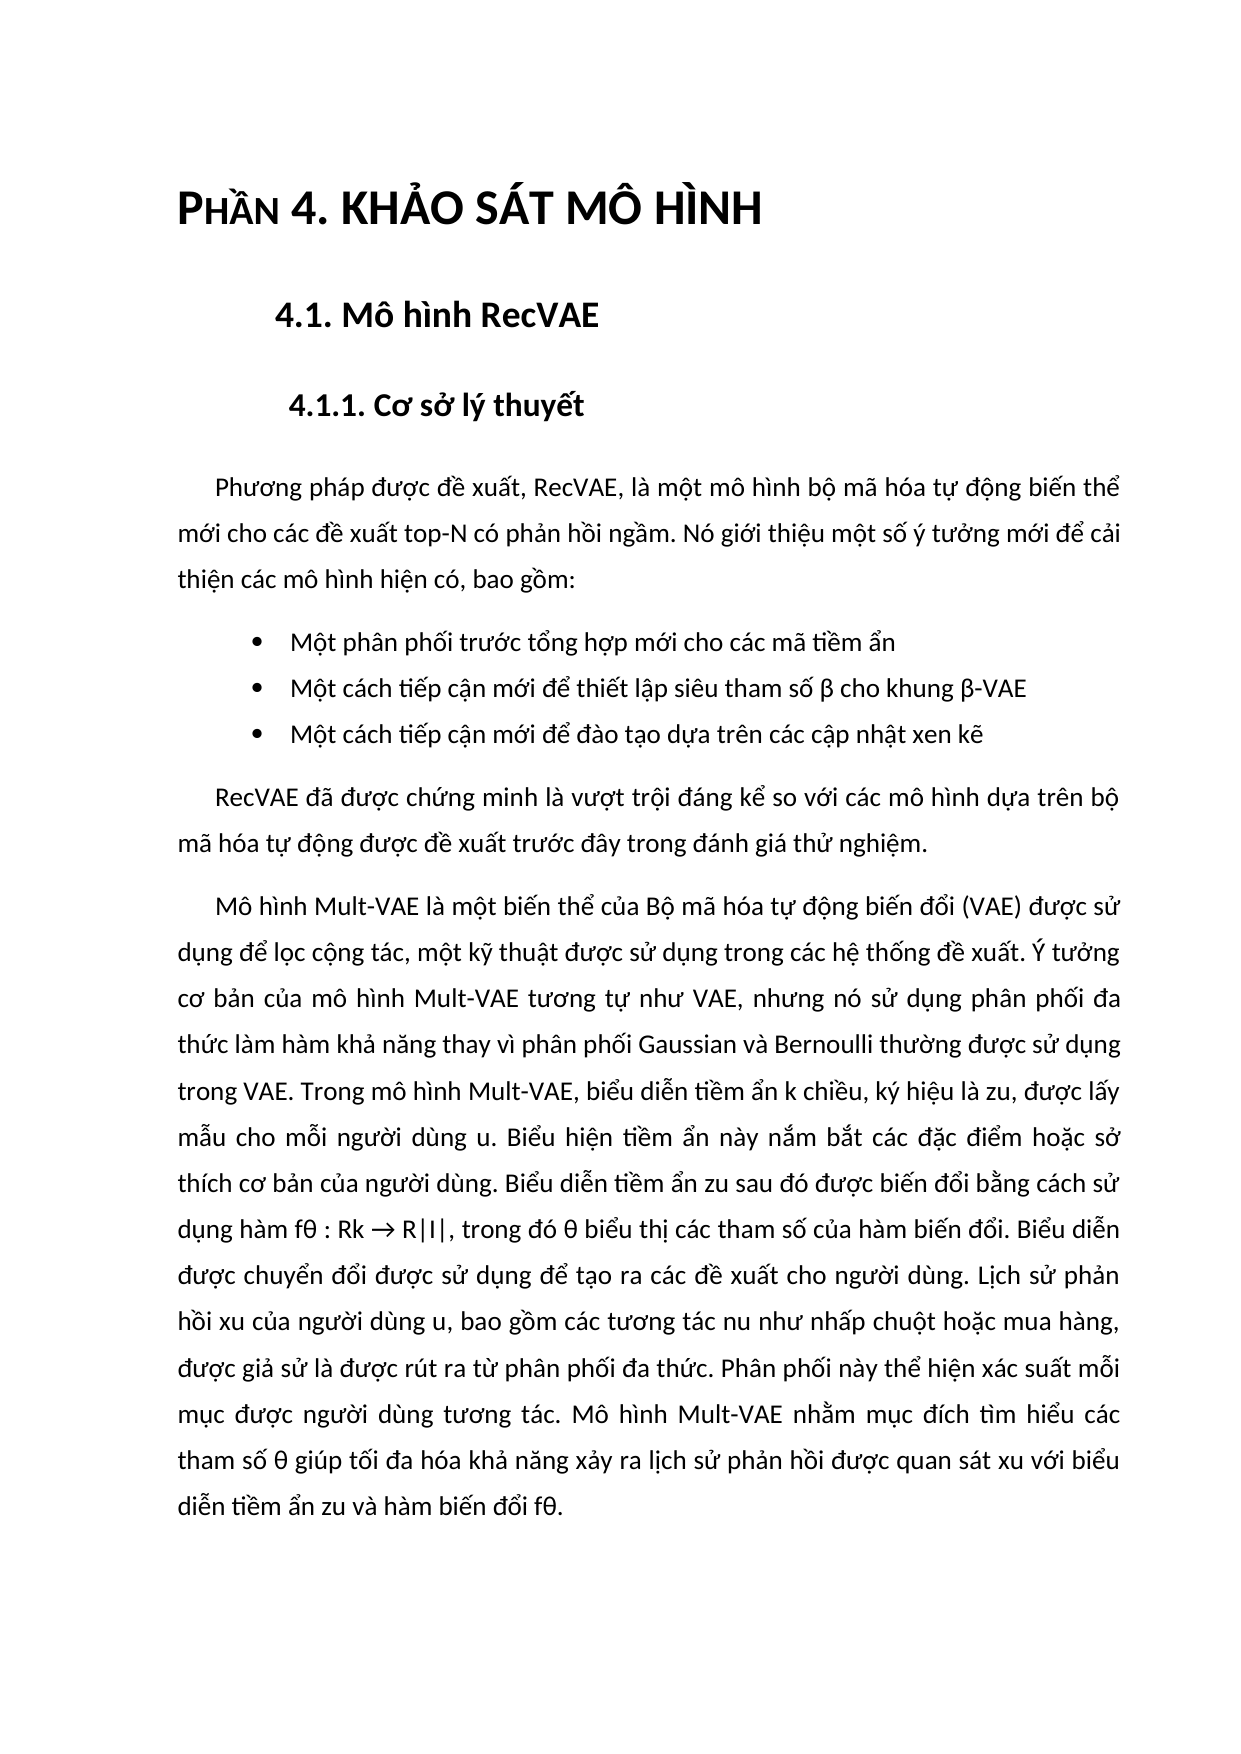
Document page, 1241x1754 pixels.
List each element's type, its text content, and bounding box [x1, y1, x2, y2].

subtitle Mô hình RecVAE [237, 291, 1122, 336]
text Mô hình Mult-VAE là một biến thể của Bộ mã hóa tự động biến đổi (VAE) được sử dụng để lọc cộng tác, một kỹ thuật được sử dụng trong các hệ thống đề xuất. Ý tưởng cơ bản của mô hình Mult-VAE tương tự như VAE, nhưng nó sử dụng phân phối đa thức làm hàm khả năng thay vì phân phối Gaussian và Bernoulli thường được sử dụng trong VAE. Trong mô hình Mult-VAE, biểu diễn tiềm ẩn k chiều, ký hiệu là zu, được lấy mẫu cho mỗi người dùng u. Biểu hiện tiềm ẩn này nắm bắt các đặc điểm hoặc sở thích cơ bản của người dùng. Biểu diễn tiềm ẩn zu sau đó được biến đổi bằng cách sử dụng hàm fθ : Rk → R|I|, trong đó θ biểu thị các tham số của hàm biến đổi. Biểu diễn được chuyển đổi được sử dụng để tạo ra các đề xuất cho người dùng. Lịch sử phản hồi xu của người dùng u, bao gồm các tương tác nu như nhấp chuột hoặc mua hàng, được giả sử là được rút ra từ phân phối đa thức. Phân phối này thể hiện xác suất mỗi mục được người dùng tương tác. Mô hình Mult-VAE nhằm mục đích tìm hiểu các tham số θ giúp tối đa hóa khả năng xảy ra lịch sử phản hồi được quan sát xu với biểu diễn tiềm ẩn zu và hàm biến đổi fθ. [177, 889, 1122, 1522]
list Một phân phối trước tổng hợp mới cho các mã tiềm ẩn [252, 625, 1122, 658]
text RecVAE đã được chứng minh là vượt trội đáng kể so với các mô hình dựa trên bộ mã hóa tự động được đề xuất trước đây trong đánh giá thử nghiệm. [177, 780, 1122, 859]
list Một cách tiếp cận mới để đào tạo dựa trên các cập nhật xen kẽ [252, 717, 1122, 751]
subtitle KHẢO SÁT MÔ HÌNH [177, 176, 1122, 237]
list Một cách tiếp cận mới để thiết lập siêu tham số β cho khung β-VAE [252, 671, 1122, 704]
subtitle Cơ sở lý thuyết [251, 384, 1122, 425]
text Phương pháp được đề xuất, RecVAE, là một mô hình bộ mã hóa tự động biến thể mới cho các đề xuất top-N có phản hồi ngầm. Nó giới thiệu một số ý tưởng mới để cải thiện các mô hình hiện có, bao gồm: [177, 470, 1122, 595]
